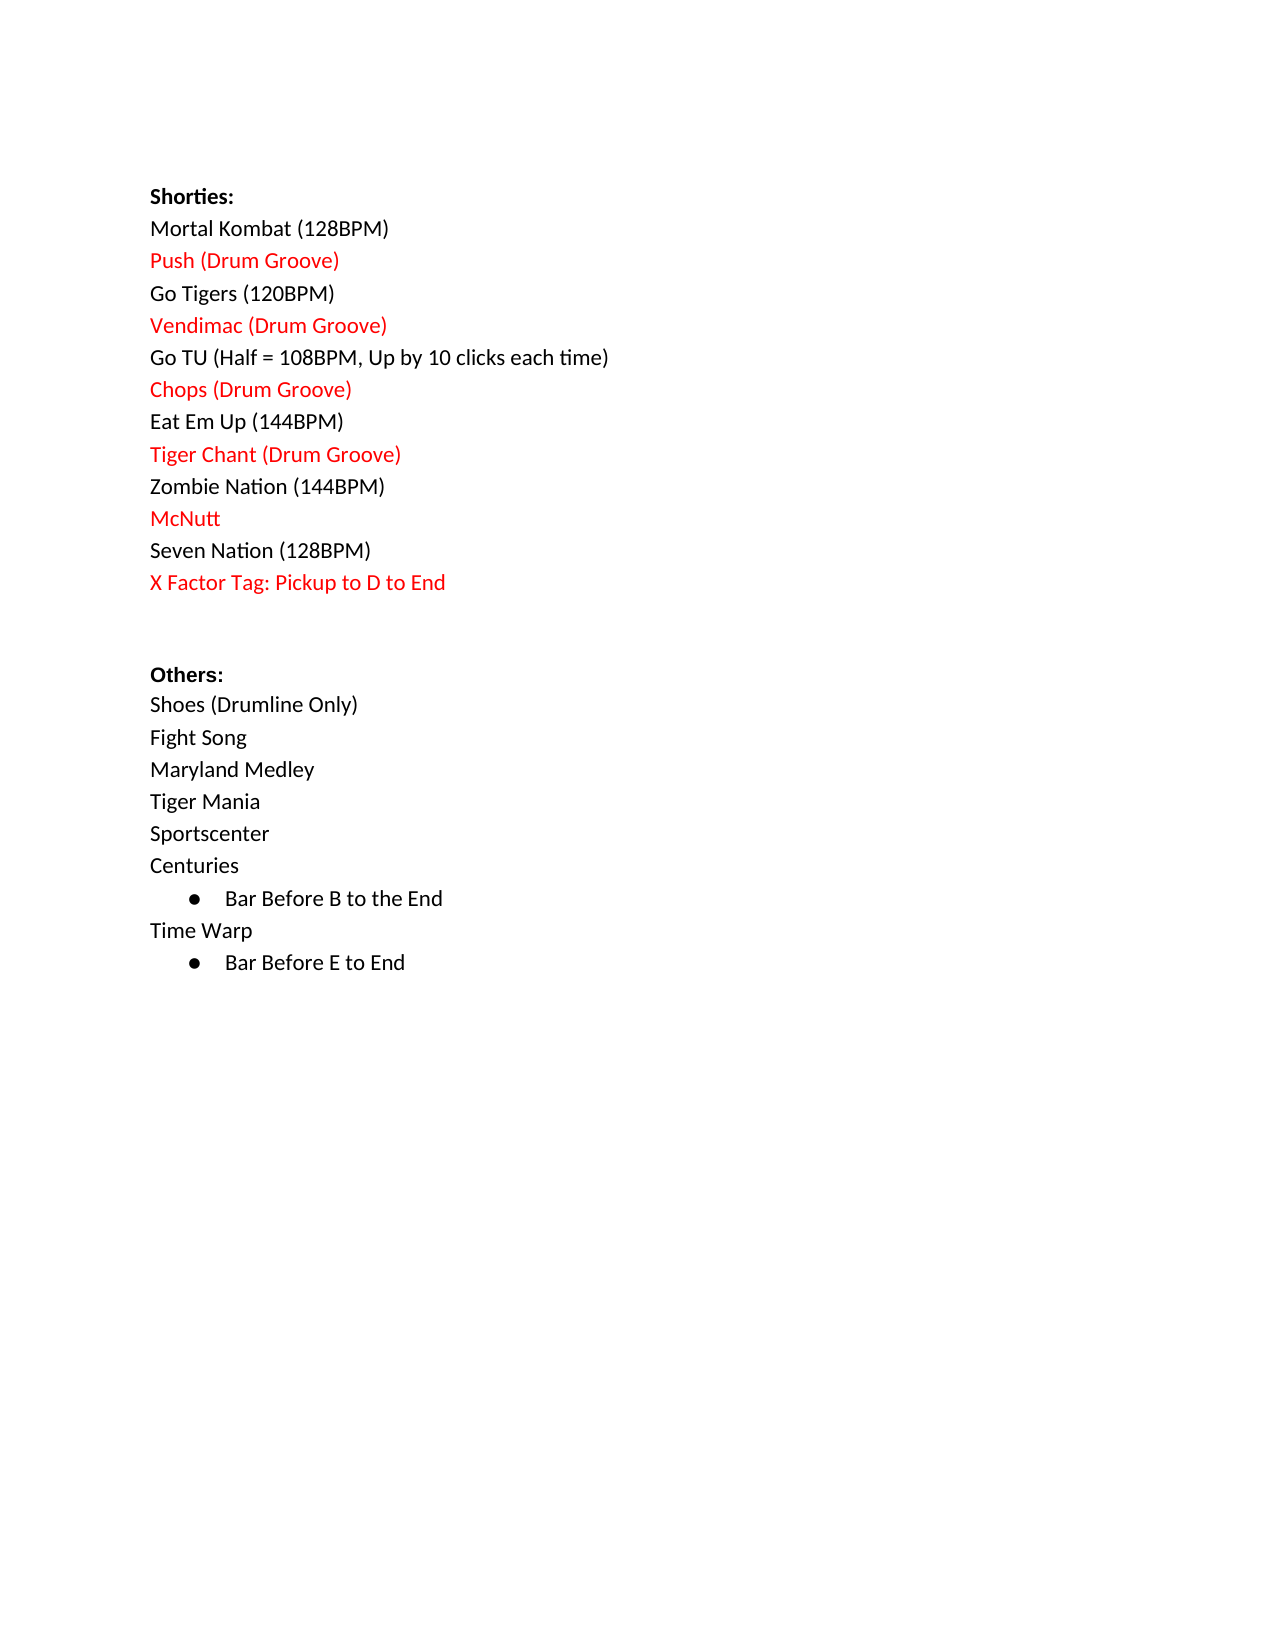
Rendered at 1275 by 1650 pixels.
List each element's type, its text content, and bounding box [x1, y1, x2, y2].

text Shoes (Drumline Only) [150, 691, 1125, 718]
text Sportscenter [150, 819, 1125, 847]
list Bar Before E to End [187, 948, 1125, 976]
text Fight Song [150, 723, 1125, 751]
text Eat Em Up (144BPM) [150, 407, 1125, 436]
text Chops (Drum Groove) [150, 375, 1125, 403]
text Time Warp [150, 916, 1125, 944]
text Centuries [150, 851, 1125, 879]
text Zombie Nation (144BPM) [150, 472, 1125, 500]
text Vendimac (Drum Groove) [150, 311, 1125, 339]
text Others: [150, 663, 1125, 687]
text Go Tigers (120BPM) [150, 279, 1125, 307]
text Tiger Chant (Drum Groove) [150, 440, 1125, 468]
text Seven Nation (128BPM) [150, 536, 1125, 564]
list Bar Before B to the End [187, 884, 1125, 912]
text Maryland Medley [150, 755, 1125, 783]
text Mortal Kombat (128BPM) [150, 214, 1125, 242]
text Tiger Mania [150, 787, 1125, 815]
text Push (Drum Groove) [150, 247, 1125, 274]
text Shorties: [150, 182, 1125, 210]
text X Factor Tag: Pickup to D to End [150, 568, 1125, 596]
text Go TU (Half = 108BPM, Up by 10 clicks each time) [150, 343, 1125, 371]
text McNutt [150, 504, 1125, 532]
